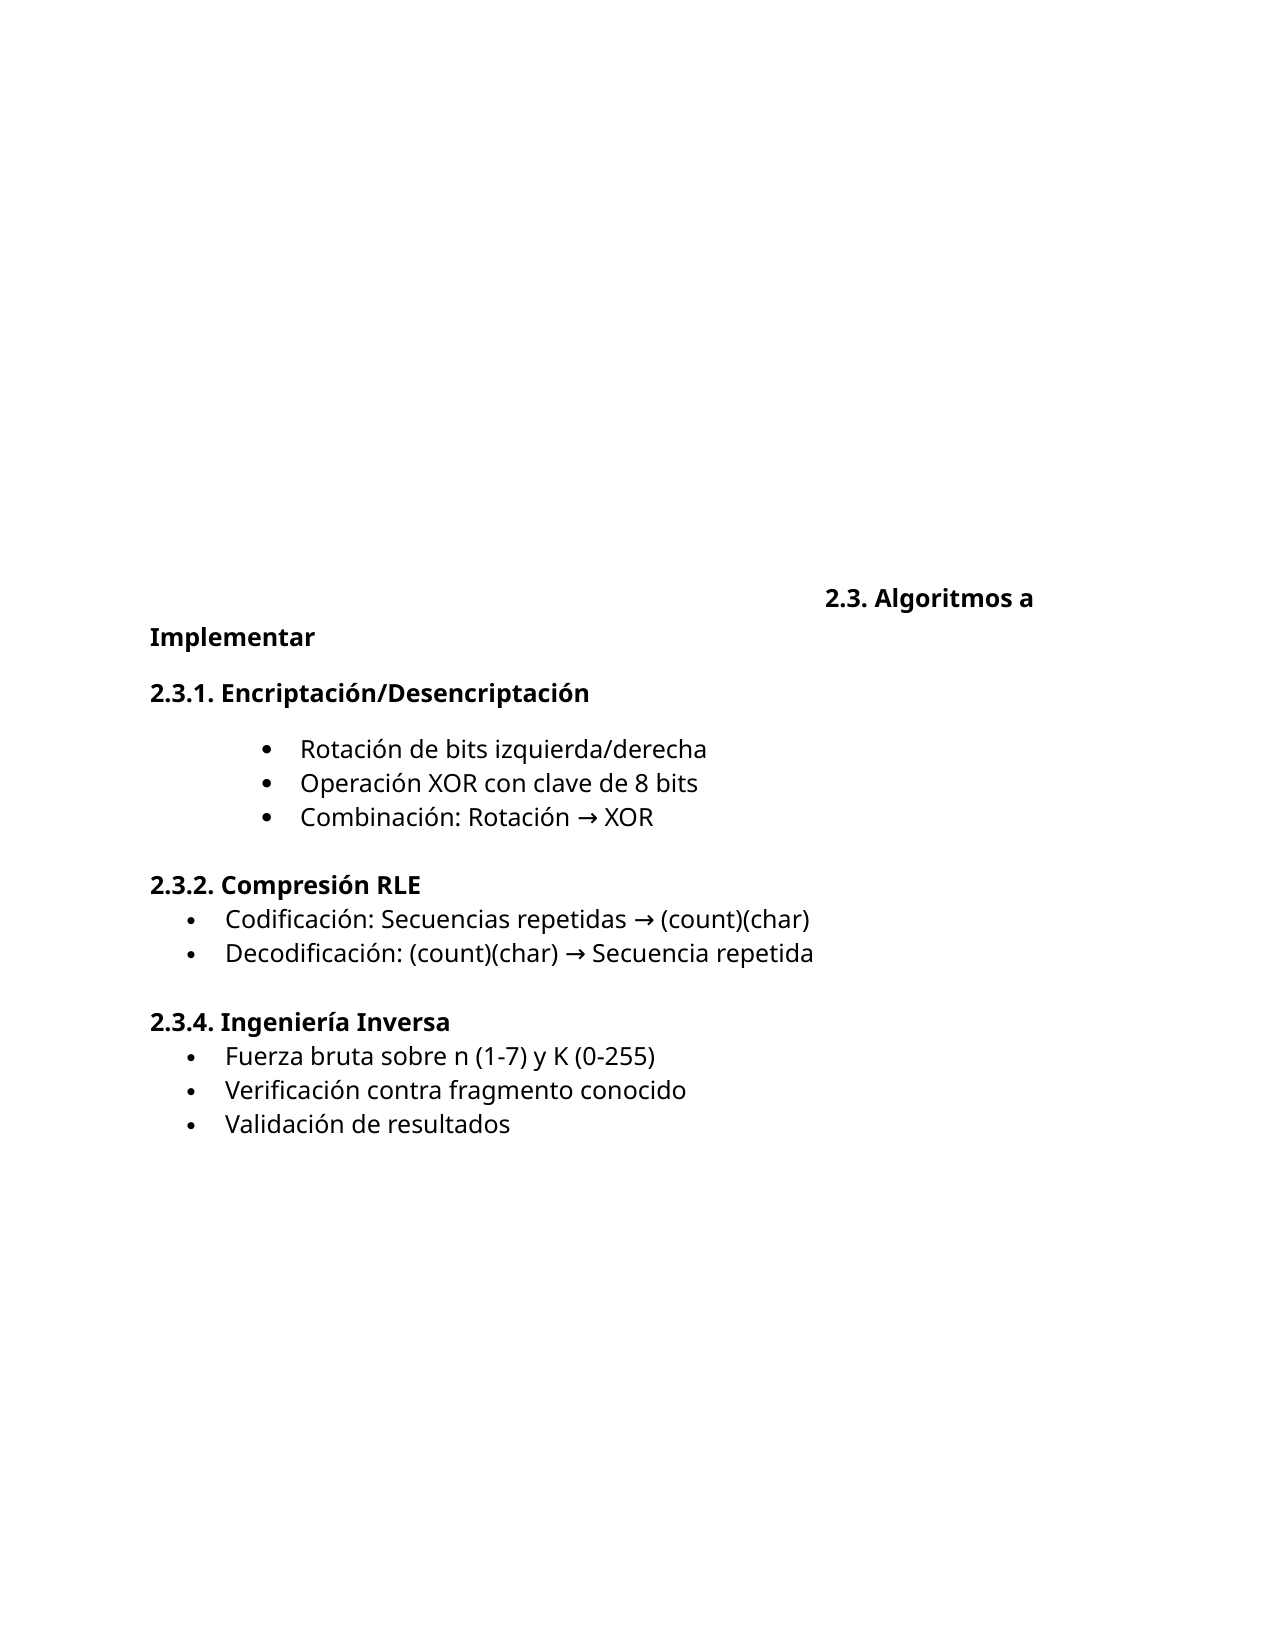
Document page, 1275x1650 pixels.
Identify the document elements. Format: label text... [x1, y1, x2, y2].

list Validación de resultados [187, 1106, 1125, 1140]
list Operación XOR con clave de 8 bits [262, 766, 1125, 800]
list Codificación: Secuencias repetidas → (count)(char) [187, 902, 1125, 936]
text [150, 150, 1125, 654]
list Rotación de bits izquierda/derecha [262, 732, 1125, 766]
list Decodificación: (count)(char) → Secuencia repetida [187, 936, 1125, 970]
text 2.3.4. Ingeniería Inversa [150, 1004, 1125, 1038]
text 2.3.2. Compresión RLE [150, 868, 1125, 902]
list Verificación contra fragmento conocido [187, 1072, 1125, 1106]
list Fuerza bruta sobre n (1-7) y K (0-255) [187, 1038, 1125, 1072]
list Combinación: Rotación → XOR [262, 800, 1125, 834]
text 2.3.1. Encriptación/Desencriptación [150, 676, 1125, 710]
